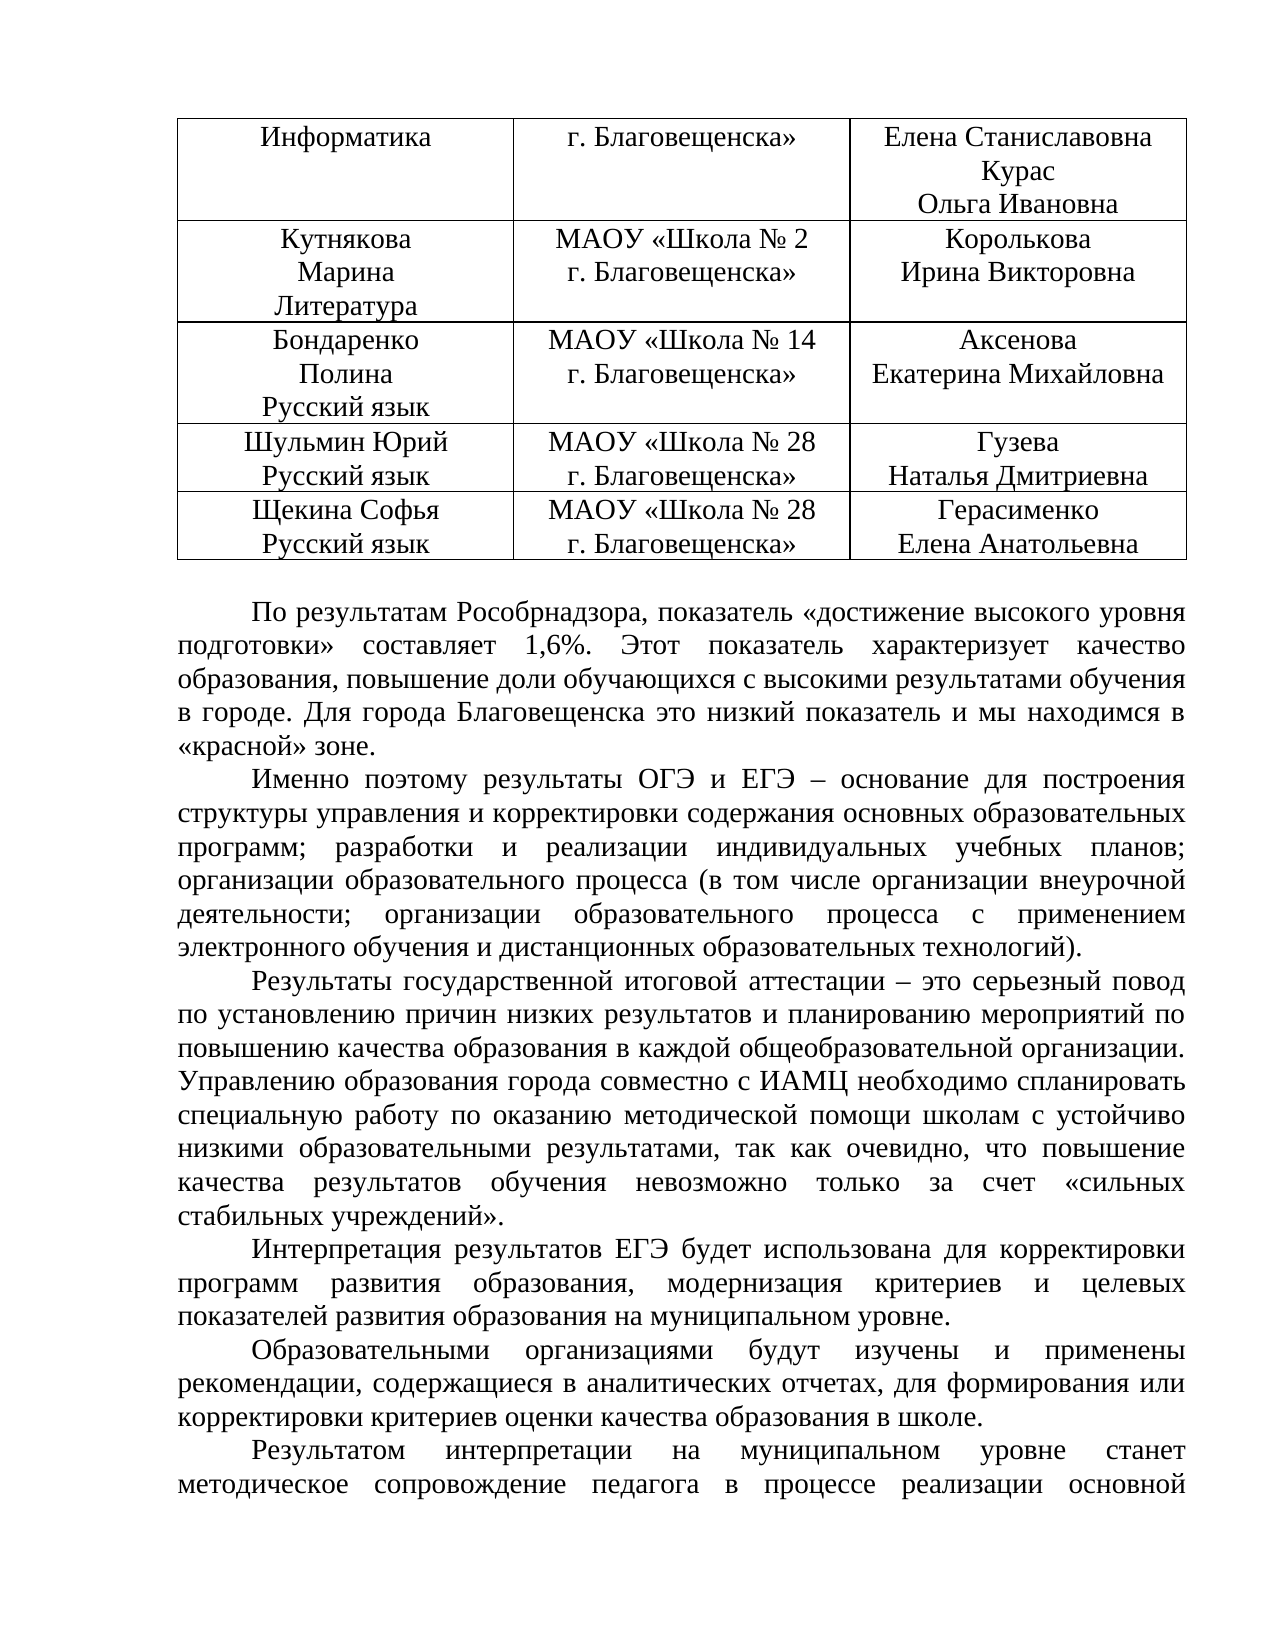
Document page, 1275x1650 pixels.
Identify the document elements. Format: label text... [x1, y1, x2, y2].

table_cell Аксенова Екатерина Михайловна [851, 323, 1186, 423]
table_cell Гузева Наталья Дмитриевна [851, 424, 1186, 491]
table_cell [178, 119, 513, 220]
text Именно поэтому результаты ОГЭ и ЕГЭ – основание для построения структуры управления и корректировки содержания основных образовательных программ; разработки и реализации индивидуальных учебных планов; организации образовательного процесса (в том числе организации внеурочной деятельности; организации образовательного процесса с применением электронного обучения и дистанционных образовательных технологий). [177, 762, 1186, 963]
table_cell Щекина Софья Русский язык [178, 492, 513, 559]
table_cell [851, 119, 1186, 220]
table_cell МАОУ «Школа № 2 г. Благовещенска» [514, 221, 849, 321]
table_cell Кутнякова Марина Литература [178, 221, 513, 321]
table_cell Бондаренко Полина Русский язык [178, 323, 513, 423]
text Образовательными организациями будут изучены и применены рекомендации, содержащиеся в аналитических отчетах, для формирования или корректировки критериев оценки качества образования в школе. [177, 1332, 1186, 1432]
text Результаты государственной итоговой аттестации – это серьезный повод по установлению причин низких результатов и планированию мероприятий по повышению качества образования в каждой общеобразовательной организации. Управлению образования города совместно с ИАМЦ необходимо спланировать специальную работу по оказанию методической помощи школам с устойчиво низкими образовательными результатами, так как очевидно, что повышение качества результатов обучения невозможно только за счет «сильных стабильных учреждений». [177, 963, 1186, 1231]
text Интерпретация результатов ЕГЭ будет использована для корректировки программ развития образования, модернизация критериев и целевых показателей развития образования на муниципальном уровне. [177, 1231, 1186, 1332]
table_cell Шульмин Юрий Русский язык [178, 424, 513, 491]
table_cell МАОУ «Школа № 14 г. Благовещенска» [514, 323, 849, 423]
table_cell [514, 119, 849, 220]
table_cell МАОУ «Школа № 28 г. Благовещенска» [514, 424, 849, 491]
text По результатам Рособрнадзора, показатель «достижение высокого уровня подготовки» составляет 1,6%. Этот показатель характеризует качество образования, повышение доли обучающихся с высокими результатами обучения в городе. Для города Благовещенска это низкий показатель и мы находимся в «красной» зоне. [177, 594, 1186, 762]
table_cell МАОУ «Школа № 28 г. Благовещенска» [514, 492, 849, 559]
table_cell Герасименко Елена Анатольевна [851, 492, 1186, 559]
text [177, 1432, 1186, 1499]
table_cell Королькова Ирина Викторовна [851, 221, 1186, 321]
